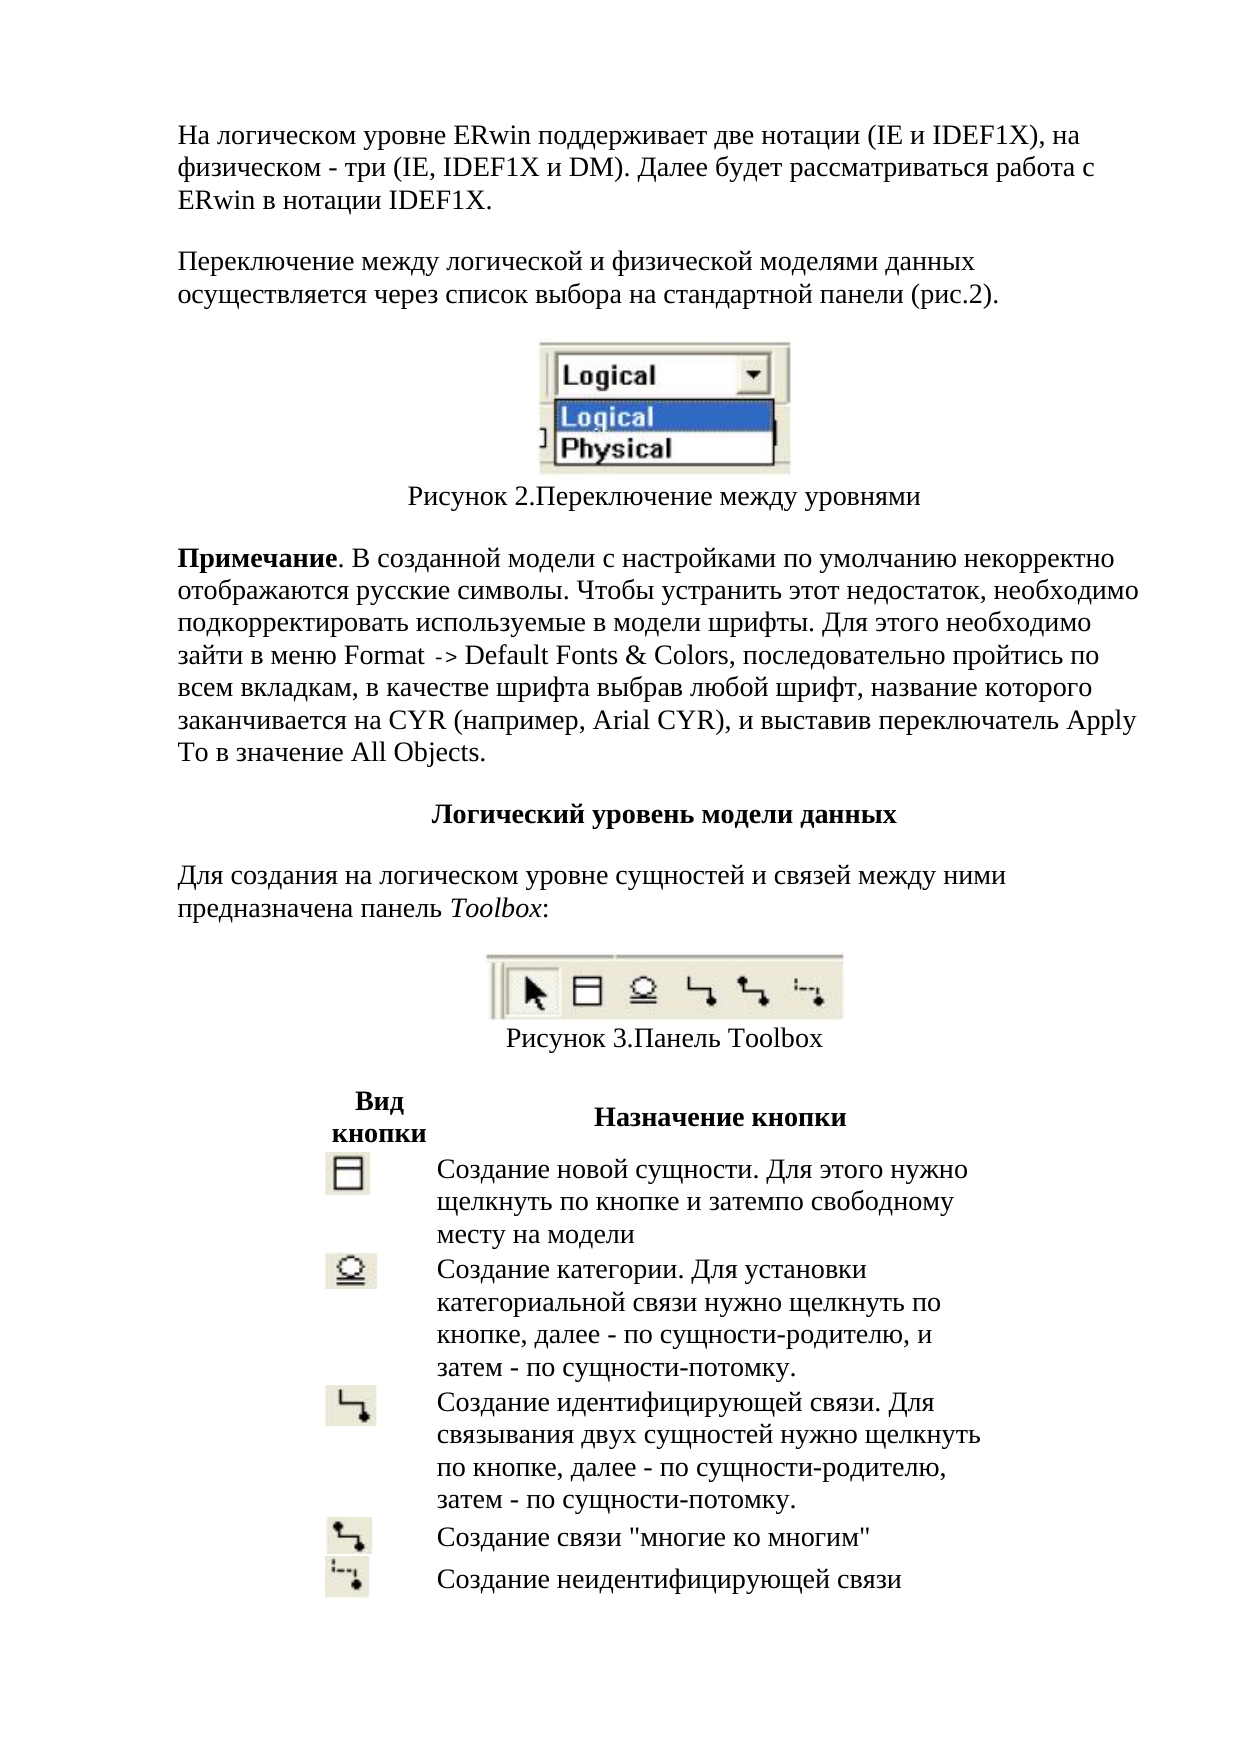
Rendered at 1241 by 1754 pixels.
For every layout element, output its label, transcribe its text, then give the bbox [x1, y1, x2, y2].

text Примечание. В созданной модели с настройками по умолчанию некорректно отображаются русские символы. Чтобы устранить этот недостаток, необходимо подкорректировать используемые в модели шрифты. Для этого необходимо зайти в меню Format -> Default Fonts & Colors, последовательно пройтись по всем вкладкам, в качестве шрифта выбрав любой шрифт, название которого заканчивается на CYR (например, Arial CYR), и выставив переключатель Apply To в значение All Objects. [177, 541, 1152, 768]
table_cell Создание неидентифицирующей связи [435, 1555, 1006, 1601]
table_cell Создание связи "многие ко многим" [435, 1516, 1006, 1555]
text На логическом уровне ERwin поддерживает две нотации (IE и IDEF1X), на физическом - три (IE, IDEF1X и DM). Далее будет рассматриваться работа с ERwin в нотации IDEF1X. [177, 118, 1152, 215]
table_cell [323, 1384, 435, 1516]
table_header Назначение кнопки [435, 1083, 1006, 1151]
picture [325, 1385, 377, 1426]
table_header Вид кнопки [323, 1083, 435, 1151]
picture [325, 1517, 374, 1554]
table_cell [323, 1151, 435, 1251]
picture [325, 1556, 371, 1599]
picture [325, 1152, 371, 1195]
table_cell Создание идентифицирующей связи. Для связывания двух сущностей нужно щелкнуть по кнопке, далее - по сущности-родителю, затем - по сущности-потомку. [435, 1384, 1006, 1516]
text Переключение между логической и физической моделями данных осуществляется через список выбора на стандартной панели (рис.2). [177, 244, 1152, 309]
table_cell Создание новой сущности. Для этого нужно щелкнуть по кнопке и затемпо свободному месту на модели [435, 1151, 1006, 1251]
text Для создания на логическом уровне сущностей и связей между ними предназначена панель Toolbox: [177, 858, 1152, 923]
table_cell [323, 1516, 435, 1555]
table_cell [323, 1251, 435, 1383]
text Логический уровень модели данных [177, 797, 1152, 829]
picture [484, 952, 845, 1021]
table_cell Создание категории. Для установки категориальной связи нужно щелкнуть по кнопке, далее - по сущности-родителю, и затем - по сущности-потомку. [435, 1251, 1006, 1383]
picture [537, 338, 792, 479]
table_cell [323, 1555, 435, 1601]
text Рисунок 2.Переключение между уровнями [177, 338, 1152, 511]
picture [325, 1252, 378, 1289]
